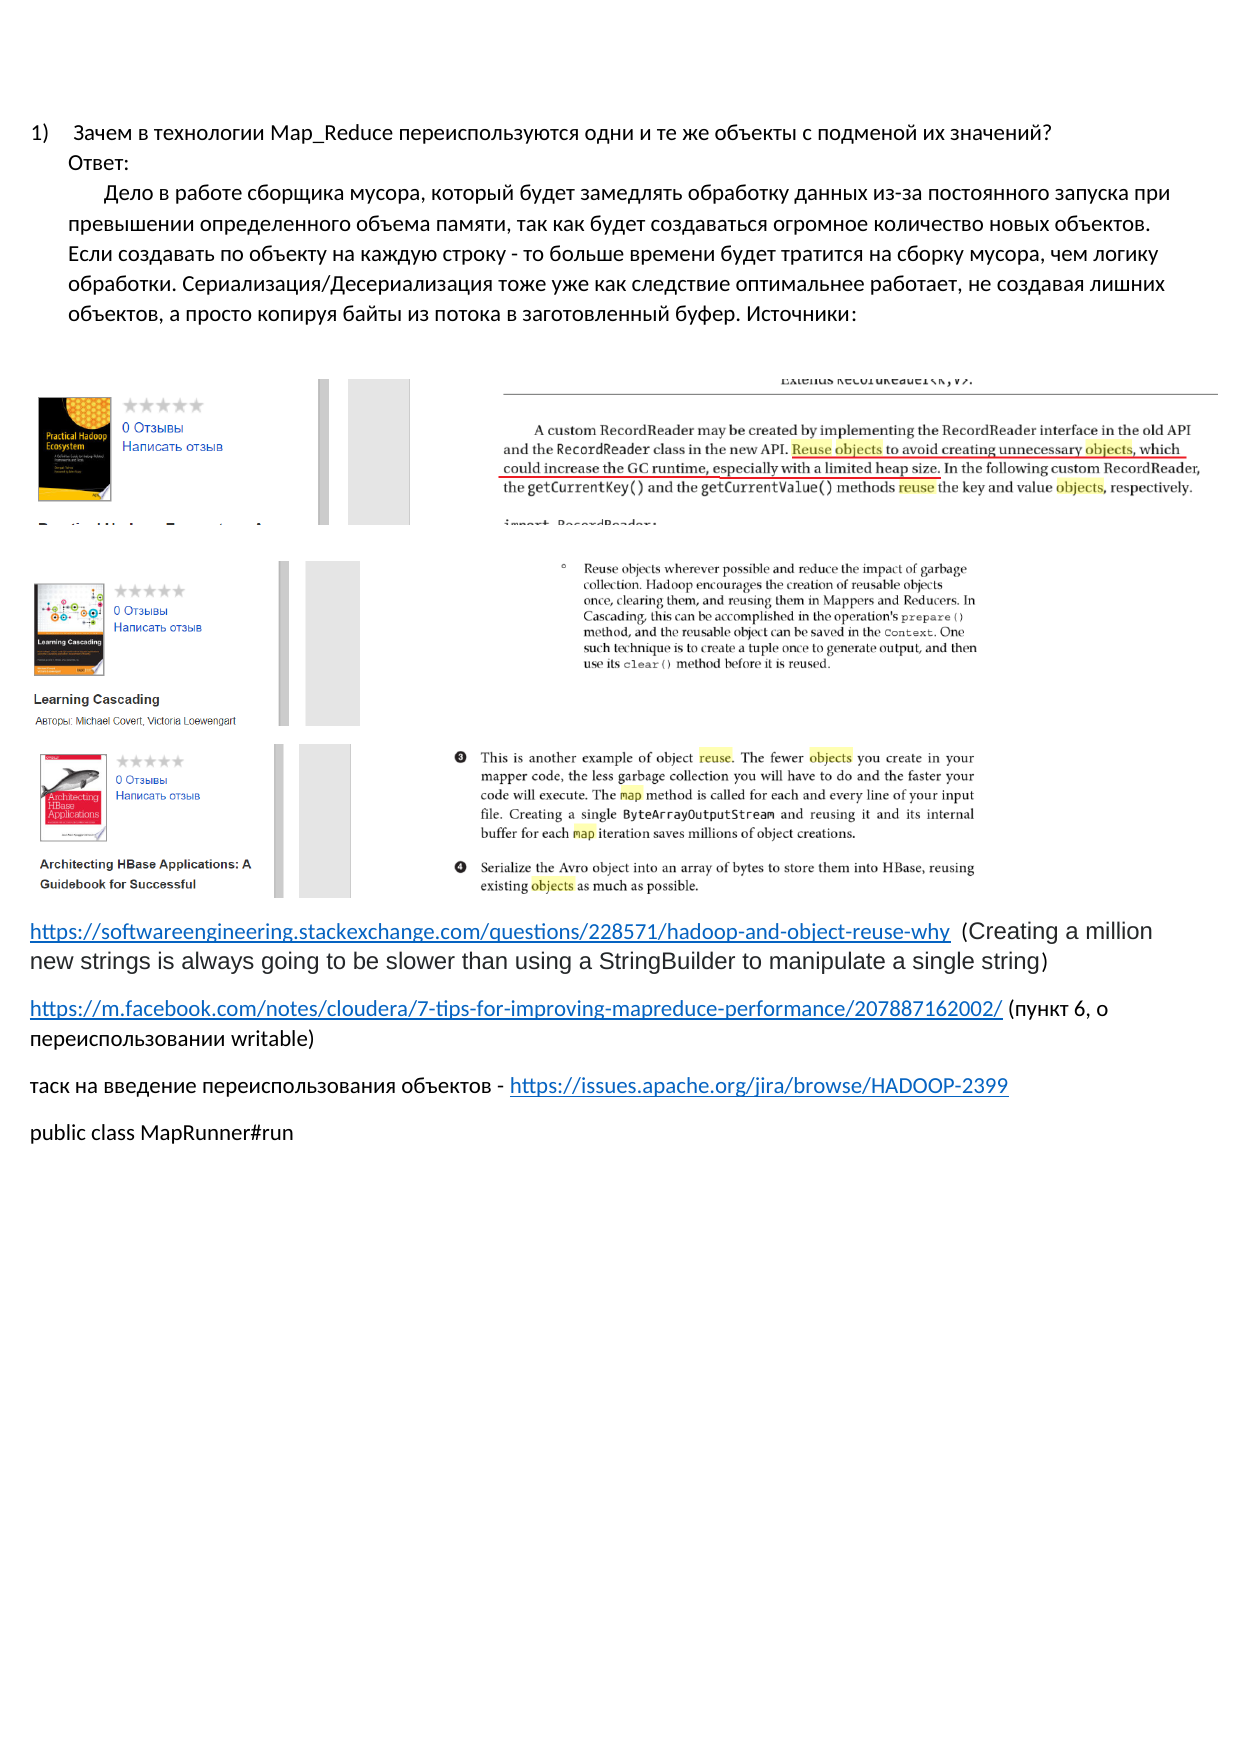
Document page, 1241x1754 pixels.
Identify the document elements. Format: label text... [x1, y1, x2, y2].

picture [29, 561, 1004, 726]
text таск на введение переиспользования объектов - https://issues.apache.org/jira/browse/HADOOP-2399 [29, 1071, 1196, 1099]
text https://softwareengineering.stackexchange.com/questions/228571/hadoop-and-object-reuse-why (Creating a million new strings is always going to be slower than using a StringBuilder to manipulate a single string) [29, 917, 1196, 975]
list Зачем в технологии Map_Reduce переиспользуются одни и те же объекты с подменой их значений? [30, 118, 1196, 146]
text public class MapRunner#run [29, 1118, 1196, 1146]
picture [29, 376, 1218, 542]
picture [29, 744, 1004, 898]
list Дело в работе сборщика мусора, который будет замедлять обработку данных из-за постоянного запуска при превышении определенного объема памяти, так как будет создаваться огромное количество новых объектов. Если создавать по объекту на каждую строку - то больше времени будет тратится на сборку мусора, чем логику обработки. Сериализация/Десериализация тоже уже как следствие оптимальнее работает, не создавая лишних объектов, а просто копируя байты из потока в заготовленный буфер. Источники: [68, 178, 1196, 327]
text https://m.facebook.com/notes/cloudera/7-tips-for-improving-mapreduce-performance/207887162002/ (пункт 6, о переиспользовании writable) [29, 994, 1196, 1052]
list Ответ: [68, 148, 1196, 176]
